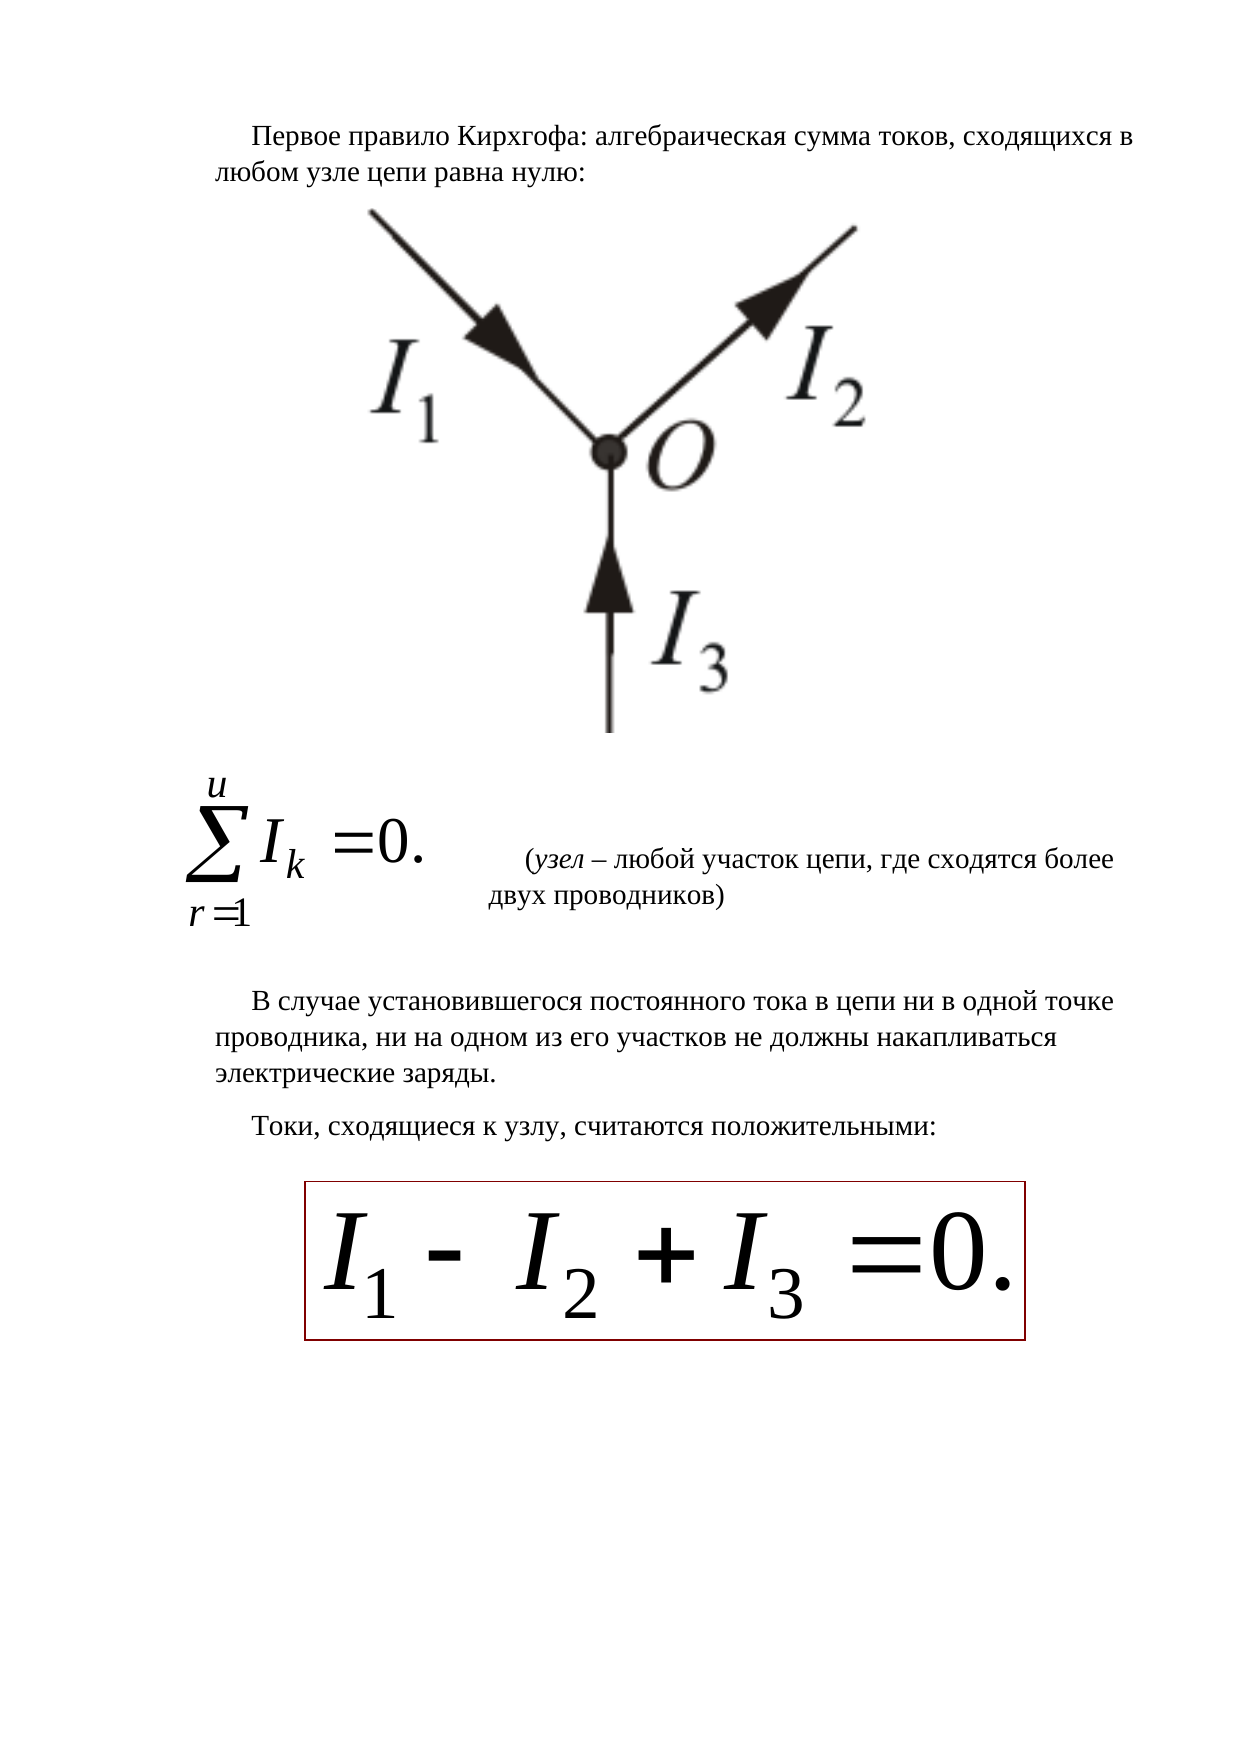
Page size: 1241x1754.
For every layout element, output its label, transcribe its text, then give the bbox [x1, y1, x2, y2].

text (узел – любой участок цепи, где сходятся более двух проводников) [215, 841, 1152, 911]
text Токи, сходящиеся к узлу, считаются положительными: [215, 1108, 1152, 1141]
text В случае установившегося постоянного тока в цепи ни в одной точке проводника, ни на одном из его участков не должны накапливаться электрические заряды. [215, 983, 1152, 1088]
picture [358, 208, 877, 733]
text Первое правило Кирхгофа: алгебраическая сумма токов, сходящихся в любом узле цепи равна нулю: [215, 118, 1152, 188]
